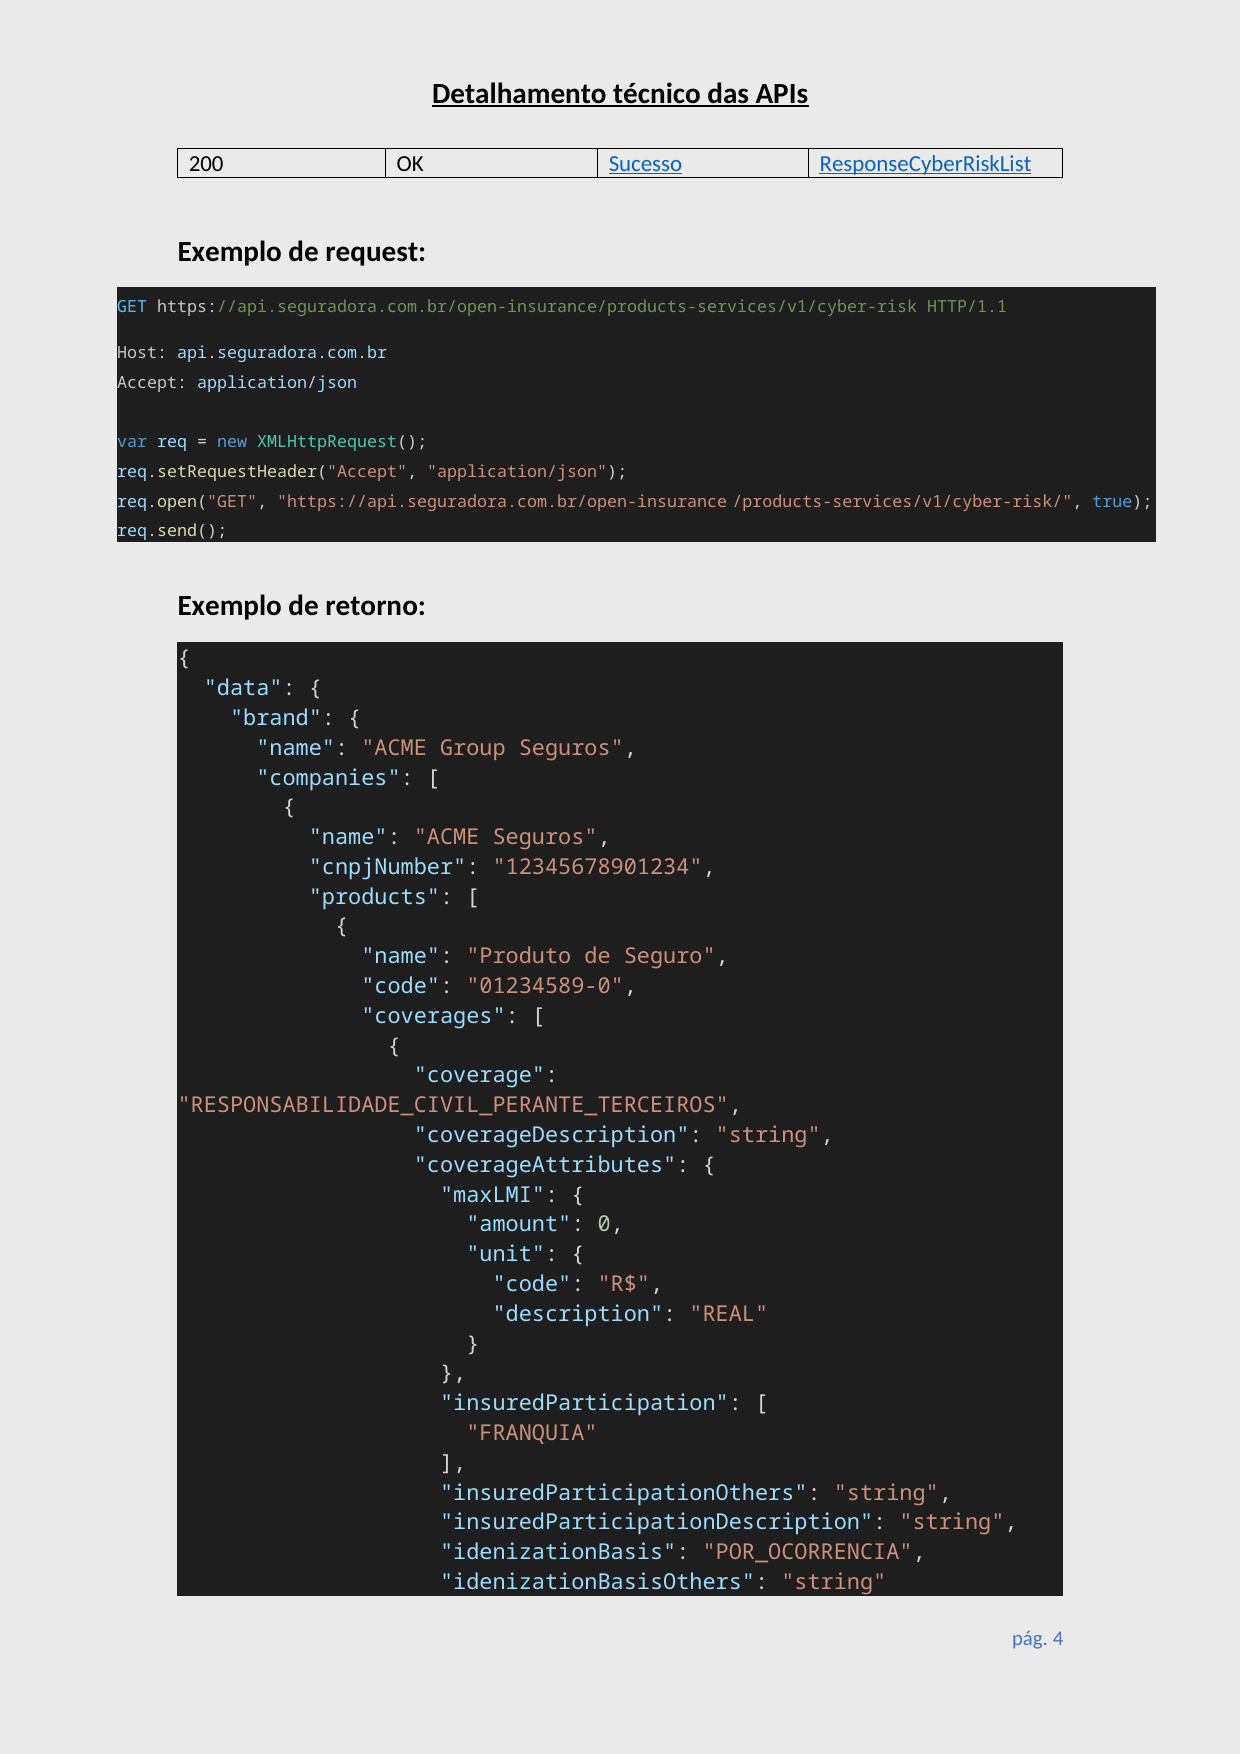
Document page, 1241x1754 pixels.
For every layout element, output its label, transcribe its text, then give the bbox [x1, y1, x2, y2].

text { [177, 1030, 1063, 1059]
text "amount": 0, [177, 1208, 1063, 1238]
text } [177, 1328, 1063, 1357]
text "FRANQUIA" [177, 1417, 1063, 1447]
table_cell 200 [178, 149, 385, 177]
text "insuredParticipationOthers": "string", [177, 1477, 1063, 1506]
table_cell Sucesso [598, 149, 808, 177]
text { [177, 911, 1063, 940]
text "name": "ACME Group Seguros", [177, 732, 1063, 762]
text "code": "01234589-0", [177, 970, 1063, 1000]
text "unit": { [177, 1238, 1063, 1268]
text "companies": [ [177, 762, 1063, 791]
text "name": "Produto de Seguro", [177, 940, 1063, 970]
table_cell OK [386, 149, 597, 177]
text "idenizationBasis": "POR_OCORRENCIA", [177, 1536, 1063, 1566]
text "coverageDescription": "string", [177, 1119, 1063, 1149]
text "code": "R$", [177, 1268, 1063, 1298]
text Exemplo de retorno: [177, 542, 1063, 623]
text "brand": { [177, 702, 1063, 732]
text "data": { [177, 672, 1063, 702]
text }, [177, 1357, 1063, 1387]
text "name": "ACME Seguros", [177, 821, 1063, 851]
text { [177, 791, 1063, 821]
text { [177, 642, 1063, 672]
table_cell ResponseCyberRiskList [809, 149, 1062, 177]
text ], [177, 1447, 1063, 1477]
text "idenizationBasisOthers": "string" [177, 1566, 1063, 1596]
text "description": "REAL" [177, 1298, 1063, 1328]
text "coverageAttributes": { [177, 1149, 1063, 1179]
text Exemplo de request: [177, 233, 1063, 268]
text "cnpjNumber": "12345678901234", [177, 851, 1063, 881]
text "coverages": [ [177, 1000, 1063, 1030]
text "insuredParticipationDescription": "string", [177, 1506, 1063, 1536]
text "maxLMI": { [177, 1179, 1063, 1208]
text "insuredParticipation": [ [177, 1387, 1063, 1417]
text "coverage": "RESPONSABILIDADE_CIVIL_PERANTE_TERCEIROS", [177, 1059, 1063, 1119]
text "products": [ [177, 881, 1063, 911]
